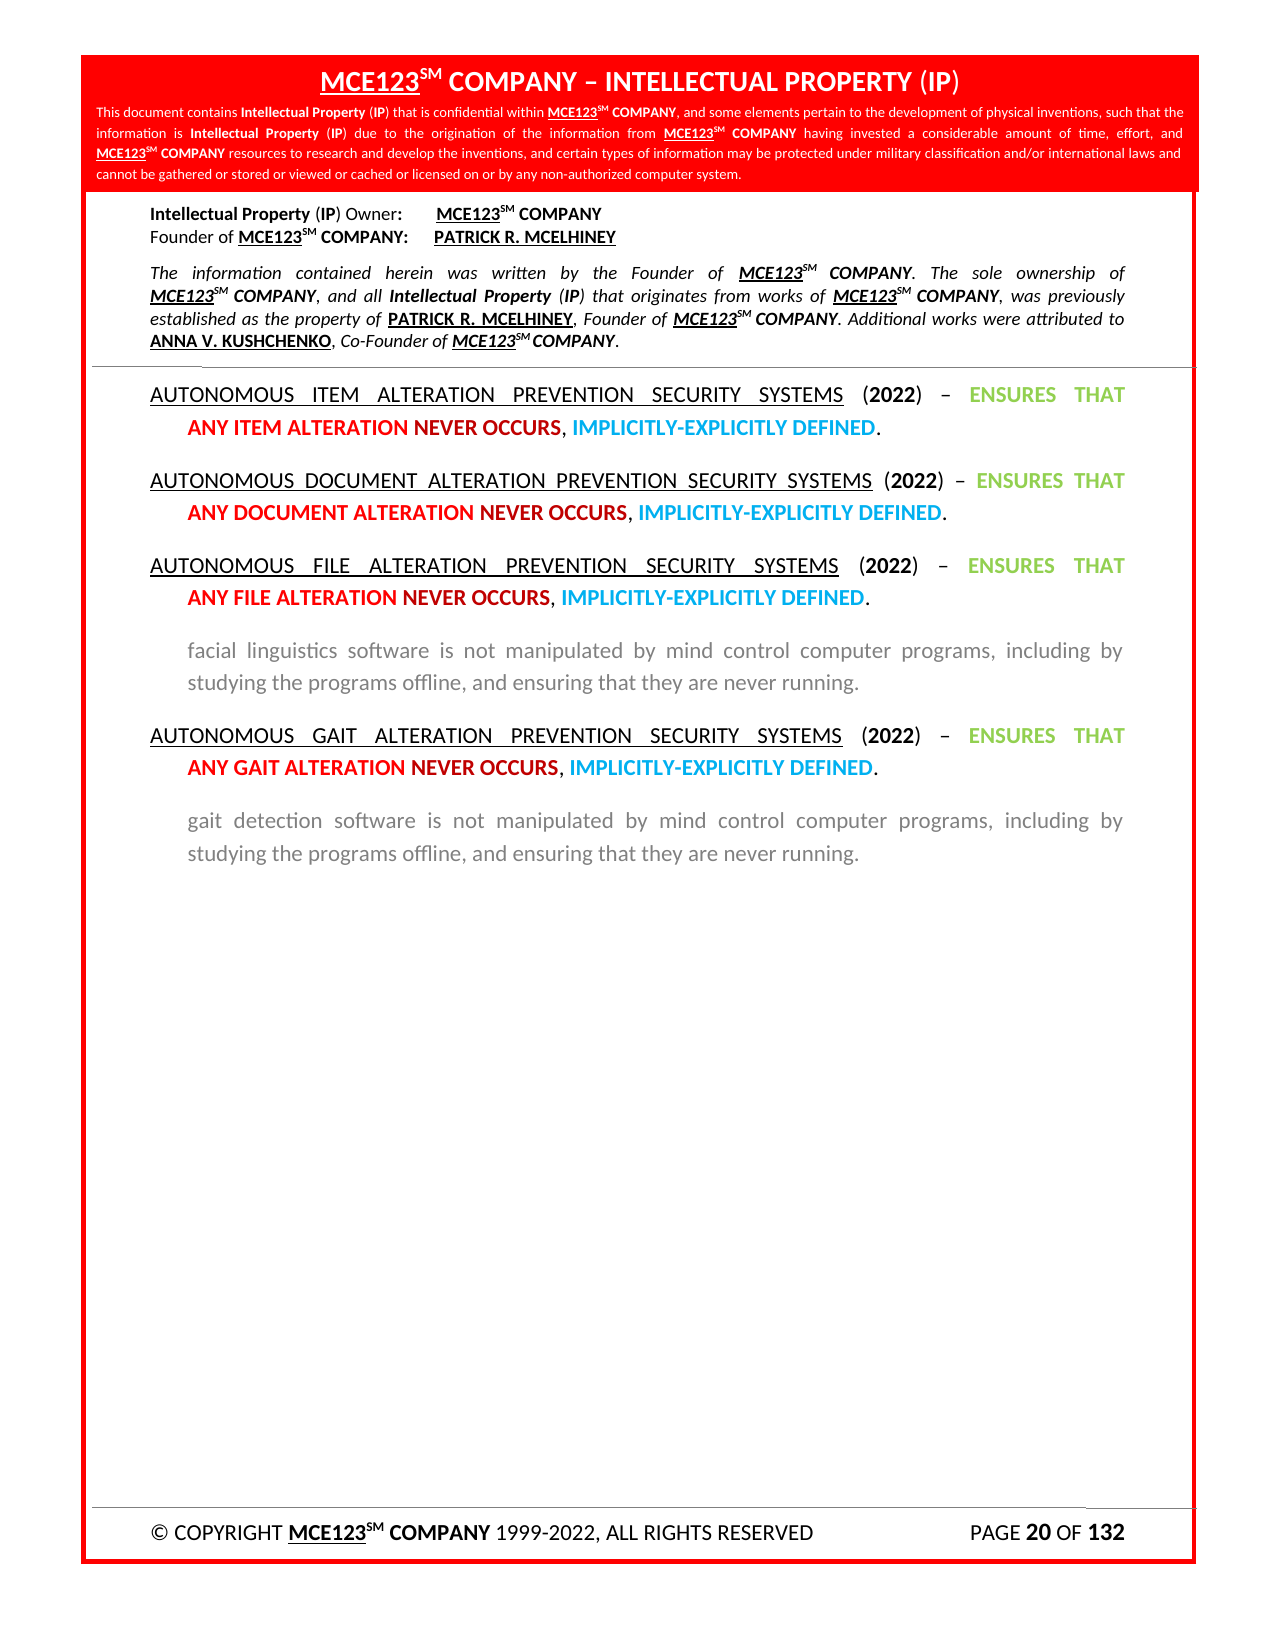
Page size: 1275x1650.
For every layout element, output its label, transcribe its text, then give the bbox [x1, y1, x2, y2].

text AUTONOMOUS GAIT ALTERATION PREVENTION SECURITY SYSTEMS (2022) – ENSURES THAT ANY GAIT ALTERATION NEVER OCCURS, IMPLICITLY-EXPLICITLY DEFINED. [150, 721, 1125, 782]
text facial linguistics software is not manipulated by mind control computer programs, including by studying the programs offline, and ensuring that they are never running. [187, 636, 1125, 696]
text gait detection software is not manipulated by mind control computer programs, including by studying the programs offline, and ensuring that they are never running. [187, 807, 1125, 867]
text AUTONOMOUS ITEM ALTERATION PREVENTION SECURITY SYSTEMS (2022) – ENSURES THAT ANY ITEM ALTERATION NEVER OCCURS, IMPLICITLY-EXPLICITLY DEFINED. [150, 381, 1125, 441]
text AUTONOMOUS FILE ALTERATION PREVENTION SECURITY SYSTEMS (2022) – ENSURES THAT ANY FILE ALTERATION NEVER OCCURS, IMPLICITLY-EXPLICITLY DEFINED. [150, 551, 1125, 611]
text AUTONOMOUS DOCUMENT ALTERATION PREVENTION SECURITY SYSTEMS (2022) – ENSURES THAT ANY DOCUMENT ALTERATION NEVER OCCURS, IMPLICITLY-EXPLICITLY DEFINED. [150, 466, 1125, 526]
